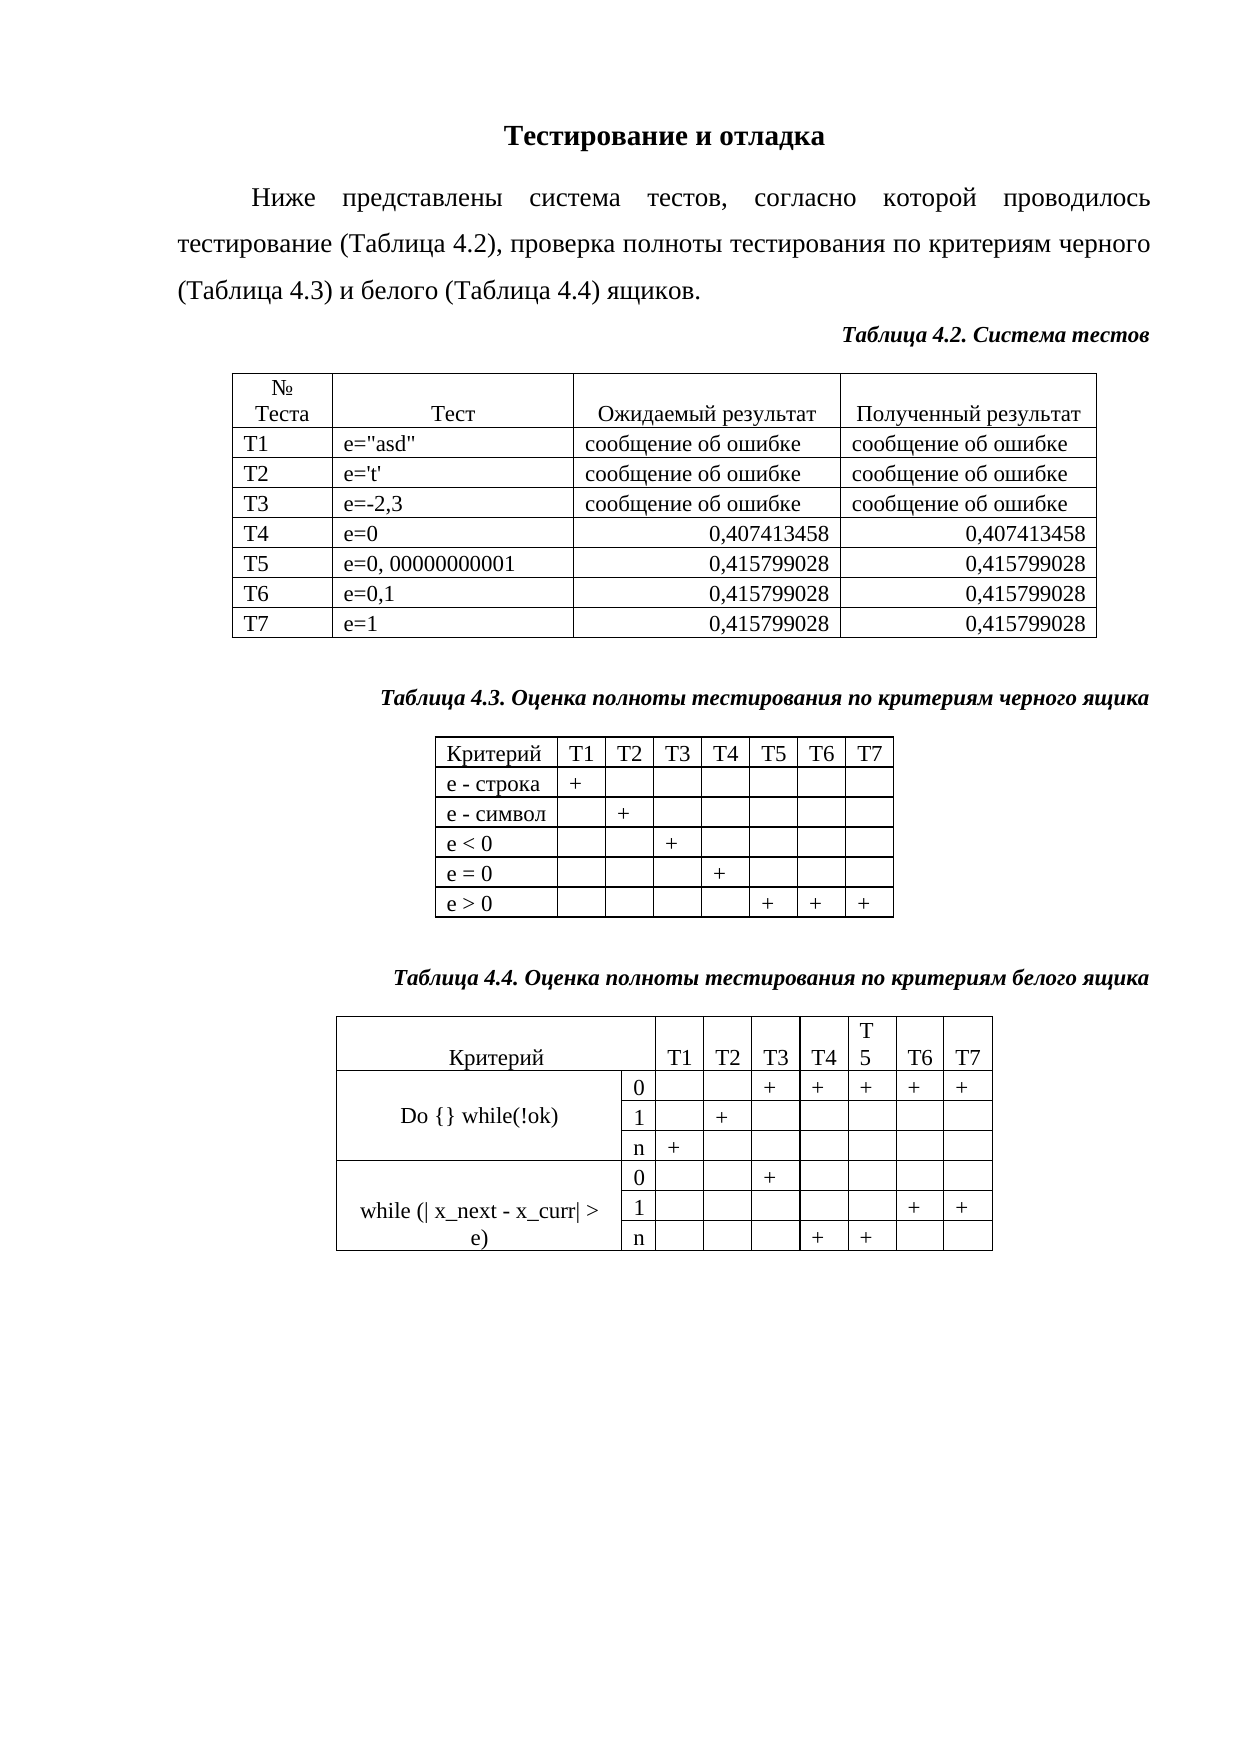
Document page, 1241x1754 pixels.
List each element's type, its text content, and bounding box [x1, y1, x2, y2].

table_cell [798, 798, 845, 826]
table_cell 0,415799028 [841, 608, 1096, 637]
table_cell 0 [622, 1071, 655, 1100]
table_cell [897, 1101, 943, 1130]
table_cell Т5 [233, 548, 332, 577]
table_header Т5 [750, 738, 797, 766]
table_cell + [944, 1071, 992, 1100]
table_cell [846, 798, 893, 826]
table_cell [801, 1161, 848, 1190]
table_cell e="asd" [333, 428, 573, 457]
table_cell [846, 828, 893, 856]
table_cell [704, 1161, 751, 1190]
table_cell e=1 [333, 608, 573, 637]
table_cell [704, 1191, 751, 1220]
table_cell е < 0 [436, 828, 557, 856]
table_cell [801, 1101, 848, 1130]
table_cell [654, 858, 701, 886]
table_cell [654, 888, 701, 916]
table_cell [944, 1131, 992, 1160]
table_cell Т6 [233, 578, 332, 607]
table_cell сообщение об ошибке [841, 458, 1096, 487]
table_cell [704, 1131, 751, 1160]
table_cell Т2 [233, 458, 332, 487]
table_cell [558, 798, 605, 826]
table_cell [944, 1221, 992, 1250]
table_header Т2 [606, 738, 653, 766]
table_header Ожидаемый результат [574, 374, 840, 427]
table_cell 0,415799028 [841, 548, 1096, 577]
table_cell [849, 1161, 896, 1190]
table_cell Т3 [233, 488, 332, 517]
table_cell [606, 768, 653, 796]
table_cell 0 [622, 1161, 655, 1190]
table_cell [656, 1161, 703, 1190]
table_cell [702, 888, 749, 916]
table_cell e=0 [333, 518, 573, 547]
table_header Критерий [436, 738, 557, 766]
table_cell + [750, 888, 797, 916]
table_header Т5 [849, 1017, 896, 1070]
table_cell [704, 1071, 751, 1100]
table_cell [750, 798, 797, 826]
table_cell сообщение об ошибке [574, 458, 840, 487]
text Таблица 4.2. Система тестов [177, 321, 1152, 347]
table_header Критерий [337, 1017, 655, 1070]
table_header № Теста [233, 374, 332, 427]
table_cell [849, 1191, 896, 1220]
table_cell 0,415799028 [574, 548, 840, 577]
table_cell [558, 858, 605, 886]
text Таблица 4.3. Оценка полноты тестирования по критериям черного ящика [177, 684, 1152, 711]
table_cell [752, 1101, 799, 1130]
table_cell Т7 [233, 608, 332, 637]
table_cell [656, 1071, 703, 1100]
table_header Т2 [704, 1017, 751, 1070]
table_cell + [654, 828, 701, 856]
table_cell [849, 1101, 896, 1130]
table_cell [654, 768, 701, 796]
table_cell 0,407413458 [841, 518, 1096, 547]
table_header Т7 [846, 738, 893, 766]
table_cell e='t' [333, 458, 573, 487]
table_cell [656, 1221, 703, 1250]
table_cell [702, 768, 749, 796]
table_cell 0,415799028 [574, 608, 840, 637]
table_cell + [606, 798, 653, 826]
table_cell [798, 828, 845, 856]
table_cell [656, 1101, 703, 1130]
table_cell [702, 798, 749, 826]
table_cell + [897, 1071, 943, 1100]
table_cell сообщение об ошибке [574, 428, 840, 457]
table_header Т6 [798, 738, 845, 766]
table_cell while (| x_next - x_curr| > e) [337, 1161, 621, 1250]
table_cell 0,407413458 [574, 518, 840, 547]
table_cell + [752, 1071, 799, 1100]
table_cell [801, 1191, 848, 1220]
table_cell 1 [622, 1191, 655, 1220]
table_cell [750, 768, 797, 796]
table_cell 0,415799028 [841, 578, 1096, 607]
table_cell + [846, 888, 893, 916]
table_cell [798, 768, 845, 796]
table_cell [801, 1131, 848, 1160]
table_cell + [944, 1191, 992, 1220]
table_cell [944, 1161, 992, 1190]
table_header Тест [333, 374, 573, 427]
table_cell [897, 1161, 943, 1190]
table_header Т3 [654, 738, 701, 766]
table_cell n [622, 1131, 655, 1160]
table_cell [846, 858, 893, 886]
table_header Т4 [702, 738, 749, 766]
table_cell + [704, 1101, 751, 1130]
table_cell e > 0 [436, 888, 557, 916]
table_cell 0,415799028 [574, 578, 840, 607]
table_cell + [801, 1221, 848, 1250]
text Ниже представлены система тестов, согласно которой проводилось тестирование (Таблица 4.2), проверка полноты тестирования по критериям черного (Таблица 4.3) и белого (Таблица 4.4) ящиков. [177, 181, 1152, 305]
table_cell е - символ [436, 798, 557, 826]
text Тестирование и отладка [177, 118, 1152, 152]
table_cell [897, 1131, 943, 1160]
table_cell + [801, 1071, 848, 1100]
table_cell [654, 798, 701, 826]
table_cell e - строка [436, 768, 557, 796]
table_cell [798, 858, 845, 886]
table_cell e=0, 00000000001 [333, 548, 573, 577]
table_cell Do {} while(!ok) [337, 1071, 621, 1160]
table_header Т3 [752, 1017, 799, 1070]
table_cell сообщение об ошибке [841, 488, 1096, 517]
table_cell + [702, 858, 749, 886]
table_cell [704, 1221, 751, 1250]
table_cell [558, 828, 605, 856]
table_cell + [656, 1131, 703, 1160]
table_cell [702, 828, 749, 856]
table_cell [897, 1221, 943, 1250]
table_header Т1 [656, 1017, 703, 1070]
table_cell + [849, 1071, 896, 1100]
table_cell + [897, 1191, 943, 1220]
table_cell + [849, 1221, 896, 1250]
table_cell n [622, 1221, 655, 1250]
table_cell [750, 828, 797, 856]
table_header Полученный результат [841, 374, 1096, 427]
table_cell Т1 [233, 428, 332, 457]
table_cell сообщение об ошибке [574, 488, 840, 517]
text Таблица 4.4. Оценка полноты тестирования по критериям белого ящика [177, 964, 1152, 991]
table_cell [752, 1191, 799, 1220]
table_cell сообщение об ошибке [841, 428, 1096, 457]
table_cell [849, 1131, 896, 1160]
table_cell e = 0 [436, 858, 557, 886]
table_cell [558, 888, 605, 916]
table_cell [752, 1221, 799, 1250]
table_cell + [798, 888, 845, 916]
table_cell 1 [622, 1101, 655, 1130]
table_header Т1 [558, 738, 605, 766]
table_cell e=0,1 [333, 578, 573, 607]
table_cell [606, 828, 653, 856]
table_header Т4 [801, 1017, 848, 1070]
table_cell [606, 888, 653, 916]
table_cell e=-2,3 [333, 488, 573, 517]
table_cell [846, 768, 893, 796]
table_header Т6 [897, 1017, 943, 1070]
table_cell [752, 1131, 799, 1160]
table_cell [944, 1101, 992, 1130]
table_cell + [752, 1161, 799, 1190]
table_cell [656, 1191, 703, 1220]
table_cell Т4 [233, 518, 332, 547]
table_cell [750, 858, 797, 886]
table_cell + [558, 768, 605, 796]
table_header Т7 [944, 1017, 992, 1070]
table_cell [606, 858, 653, 886]
